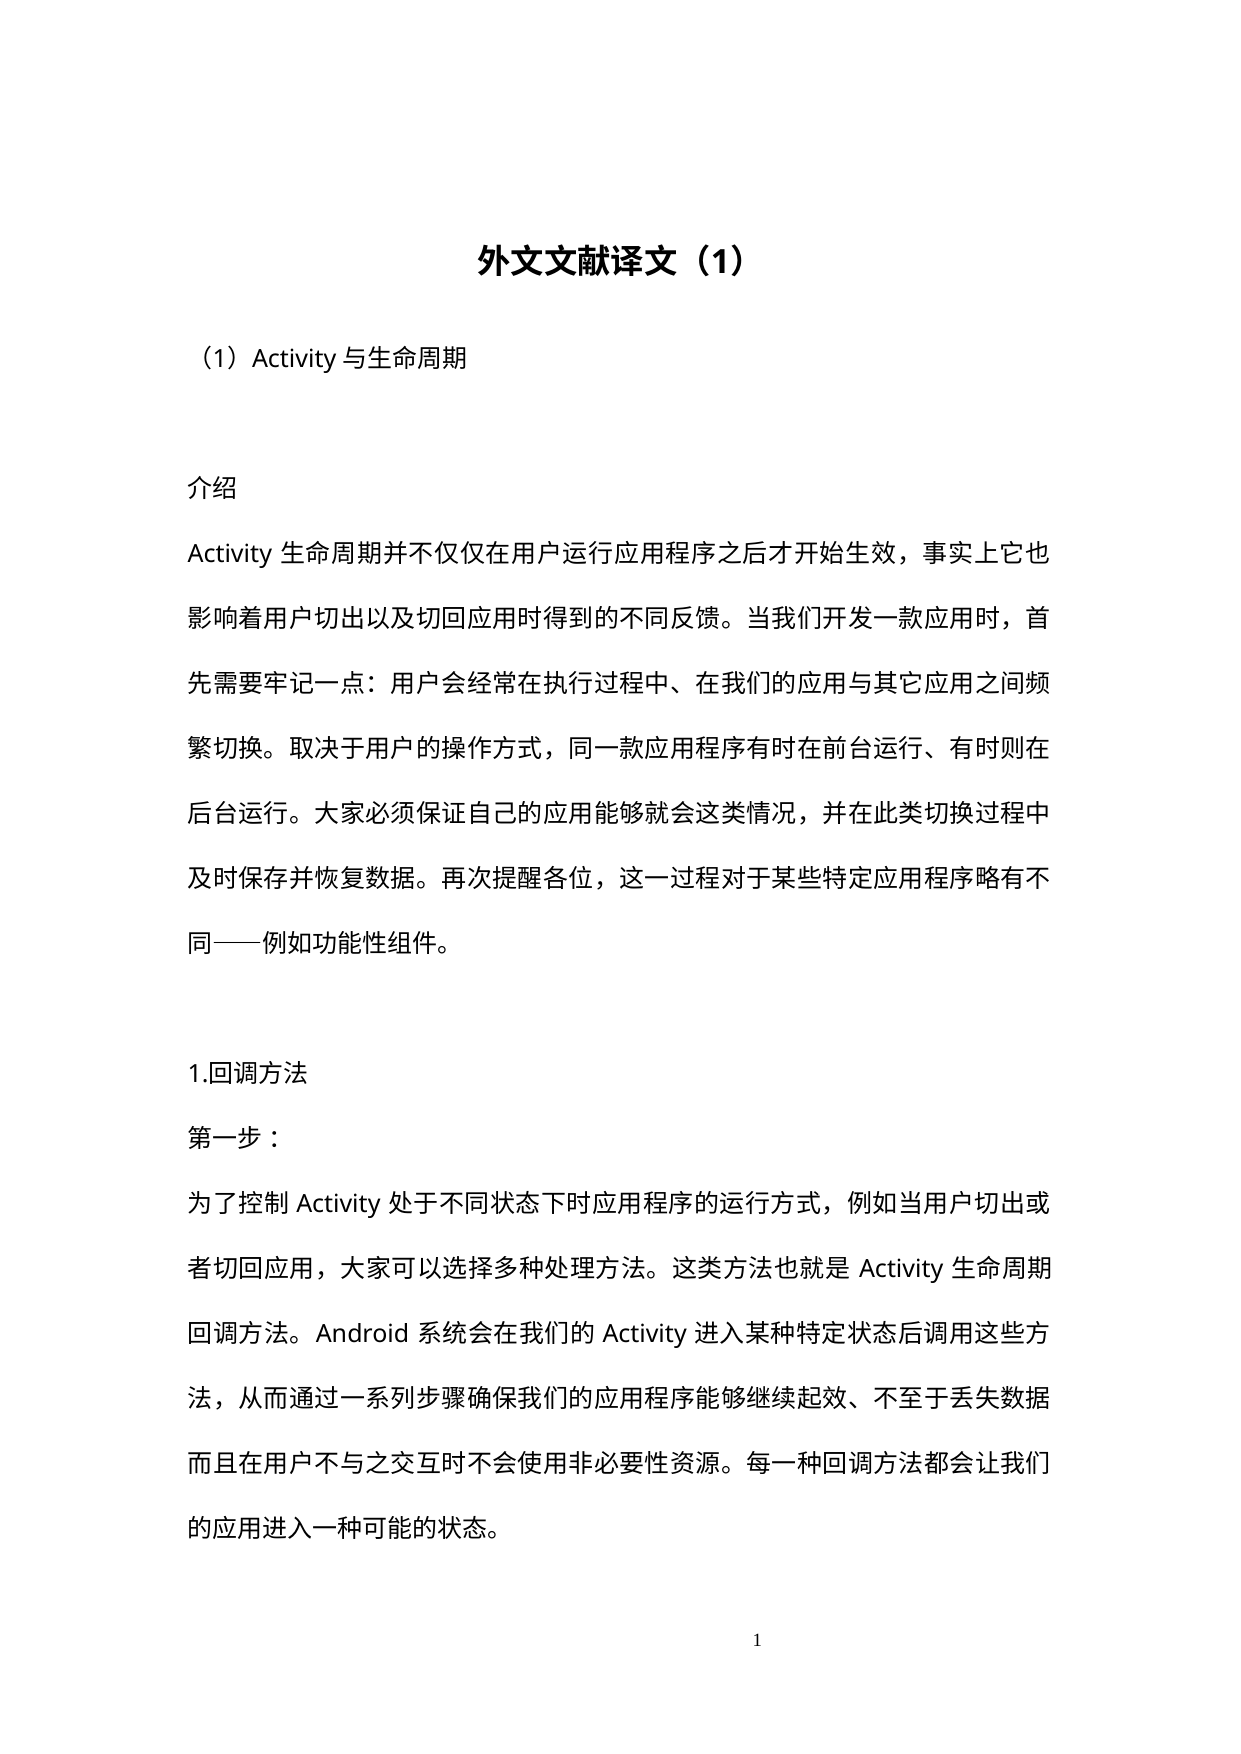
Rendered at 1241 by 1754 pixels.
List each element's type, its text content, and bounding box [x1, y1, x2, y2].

text 外文文献译文（1） [187, 227, 1053, 292]
text 为了控制 Activity 处于不同状态下时应用程序的运行方式，例如当用户切出或者切回应用，大家可以选择多种处理方法。这类方法也就是 Activity 生命周期回调方法。Android 系统会在我们的 Activity 进入某种特定状态后调用这些方法，从而通过一系列步骤确保我们的应用程序能够继续起效、不至于丢失数据而且在用户不与之交互时不会使用非必要性资源。每一种回调方法都会让我们的应用进入一种可能的状态。 [187, 1169, 1053, 1559]
text 第一步 ： [187, 1104, 1053, 1169]
text Activity 生命周期并不仅仅在用户运行应用程序之后才开始生效，事实上它也影响着用户切出以及切回应用时得到的不同反馈。当我们开发一款应用时，首先需要牢记一点：用户会经常在执行过程中、在我们的应用与其它应用之间频繁切换。取决于用户的操作方式，同一款应用程序有时在前台运行、有时则在后台运行。大家必须保证自己的应用能够就会这类情况，并在此类切换过程中及时保存并恢复数据。再次提醒各位，这一过程对于某些特定应用程序略有不同——例如功能性组件。 [187, 519, 1053, 974]
text 介绍 [187, 454, 1053, 519]
text （1）Activity 与生命周期 [187, 324, 1053, 389]
text 1.回调方法 [187, 1039, 1053, 1104]
